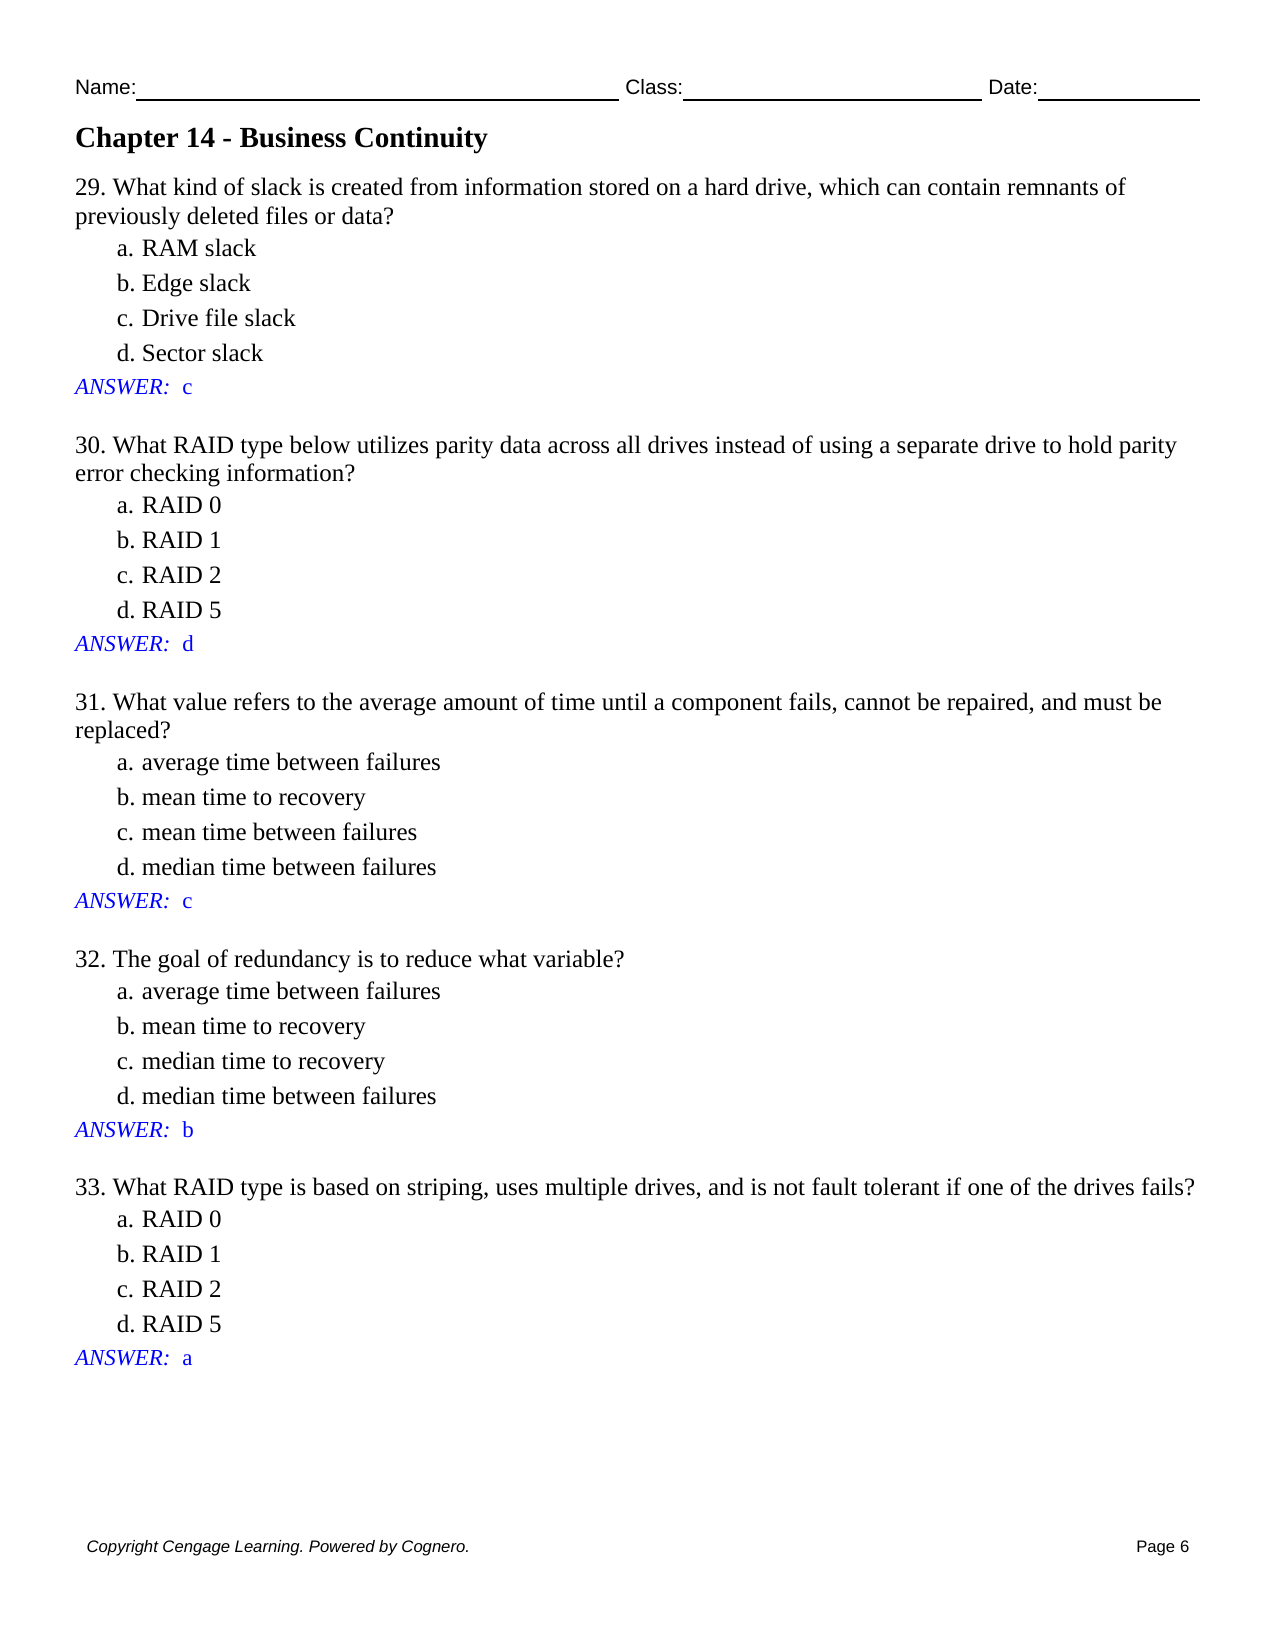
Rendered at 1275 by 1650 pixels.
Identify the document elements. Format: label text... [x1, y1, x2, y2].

table_header 31. What value refers to the average amount of time until a component fails, cannot be repaired, and must be replaced? [75, 687, 1200, 917]
table_header 33. What RAID type is based on striping, uses multiple drives, and is not fault tolerant if one of the drives fails? [75, 1173, 1200, 1374]
table_header 29. What kind of slack is created from information stored on a hard drive, which can contain remnants of previously deleted files or data? [75, 173, 1200, 403]
table_header 32. The goal of redundancy is to reduce what variable? [75, 944, 1200, 1146]
table_header 30. What RAID type below utilizes parity data across all drives instead of using a separate drive to hold parity error checking information? [75, 430, 1200, 660]
